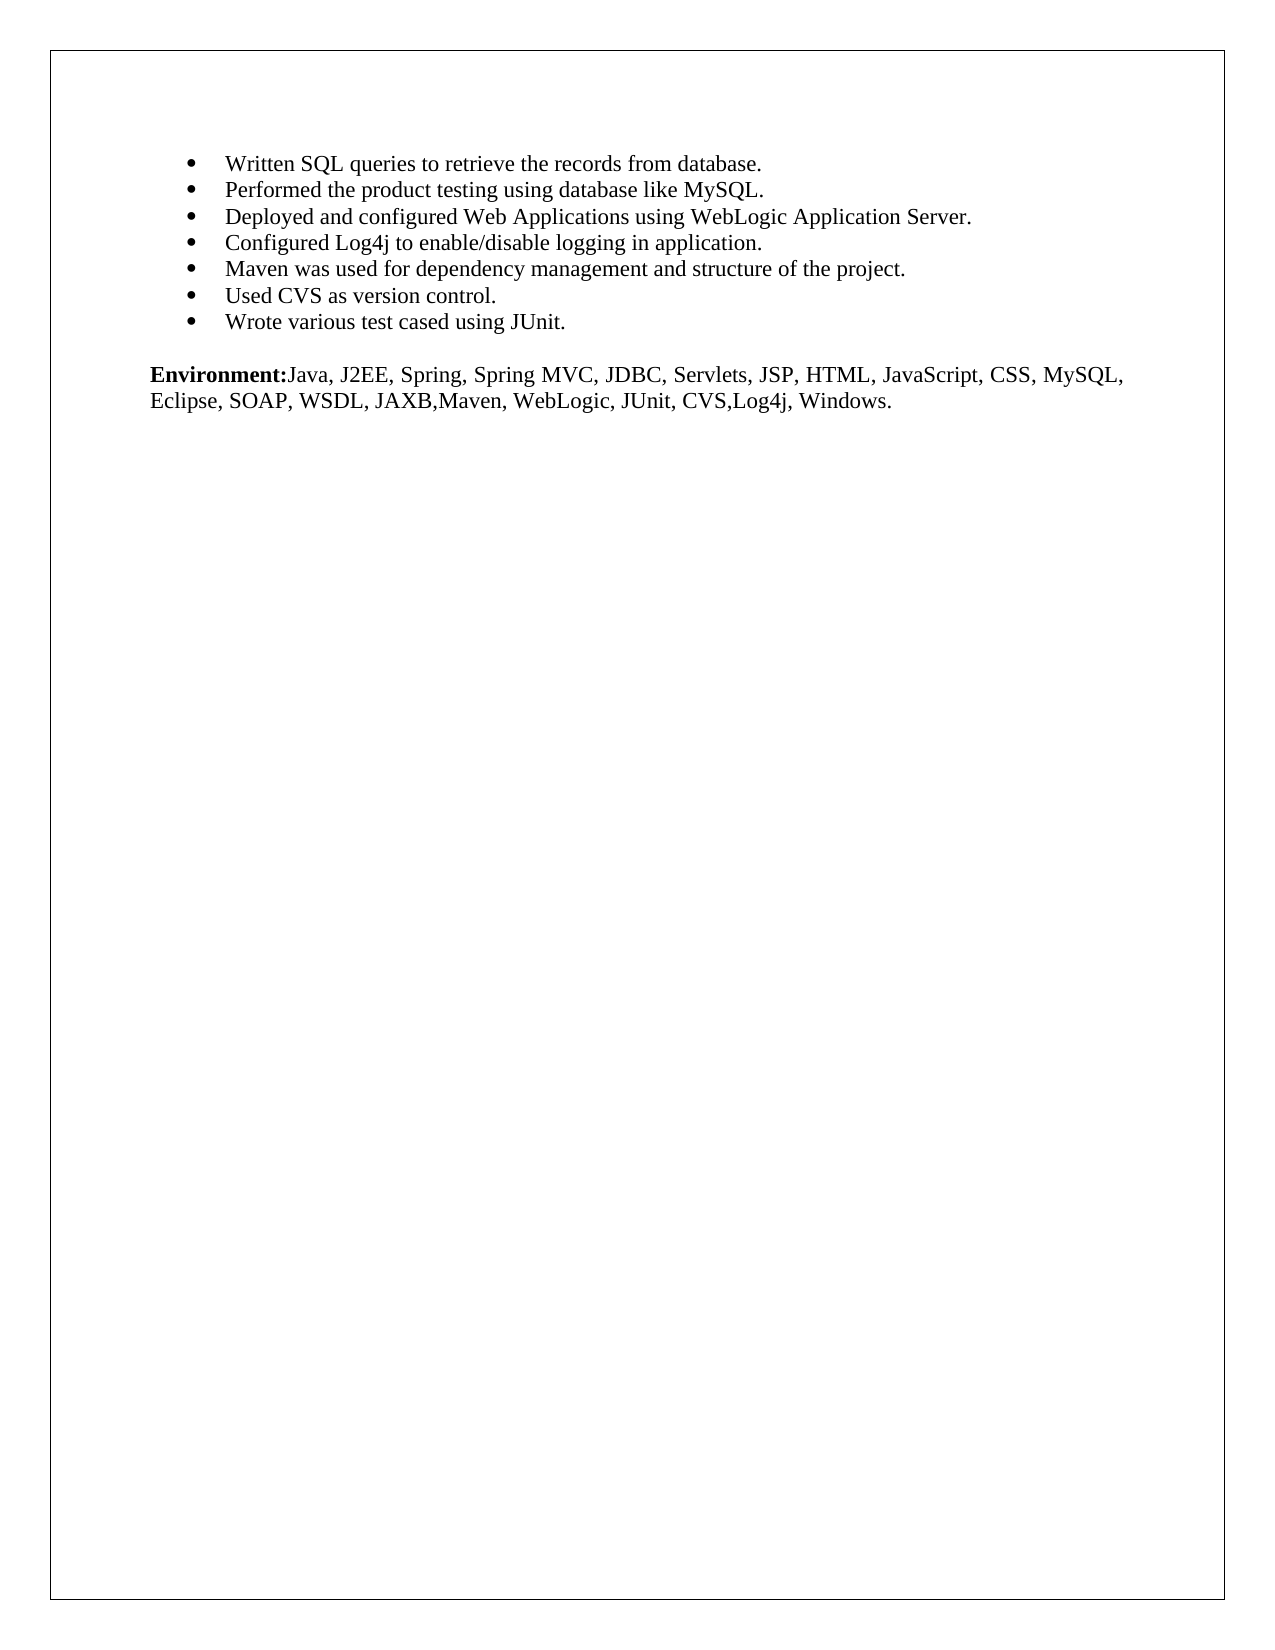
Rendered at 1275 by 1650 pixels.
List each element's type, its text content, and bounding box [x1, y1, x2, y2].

list Wrote various test cased using JUnit. [187, 308, 1125, 334]
text Environment:Java, J2EE, Spring, Spring MVC, JDBC, Servlets, JSP, HTML, JavaScript, CSS, MySQL, Eclipse, SOAP, WSDL, JAXB,Maven, WebLogic, JUnit, CVS,Log4j, Windows. [150, 361, 1125, 413]
list Maven was used for dependency management and structure of the project. [187, 255, 1125, 282]
list Performed the product testing using database like MySQL. [187, 176, 1125, 203]
list Written SQL queries to retrieve the records from database. [187, 150, 1125, 176]
list Used CVS as version control. [187, 282, 1125, 308]
list Deployed and configured Web Applications using WebLogic Application Server. [187, 203, 1125, 229]
list Configured Log4j to enable/disable logging in application. [187, 229, 1125, 255]
